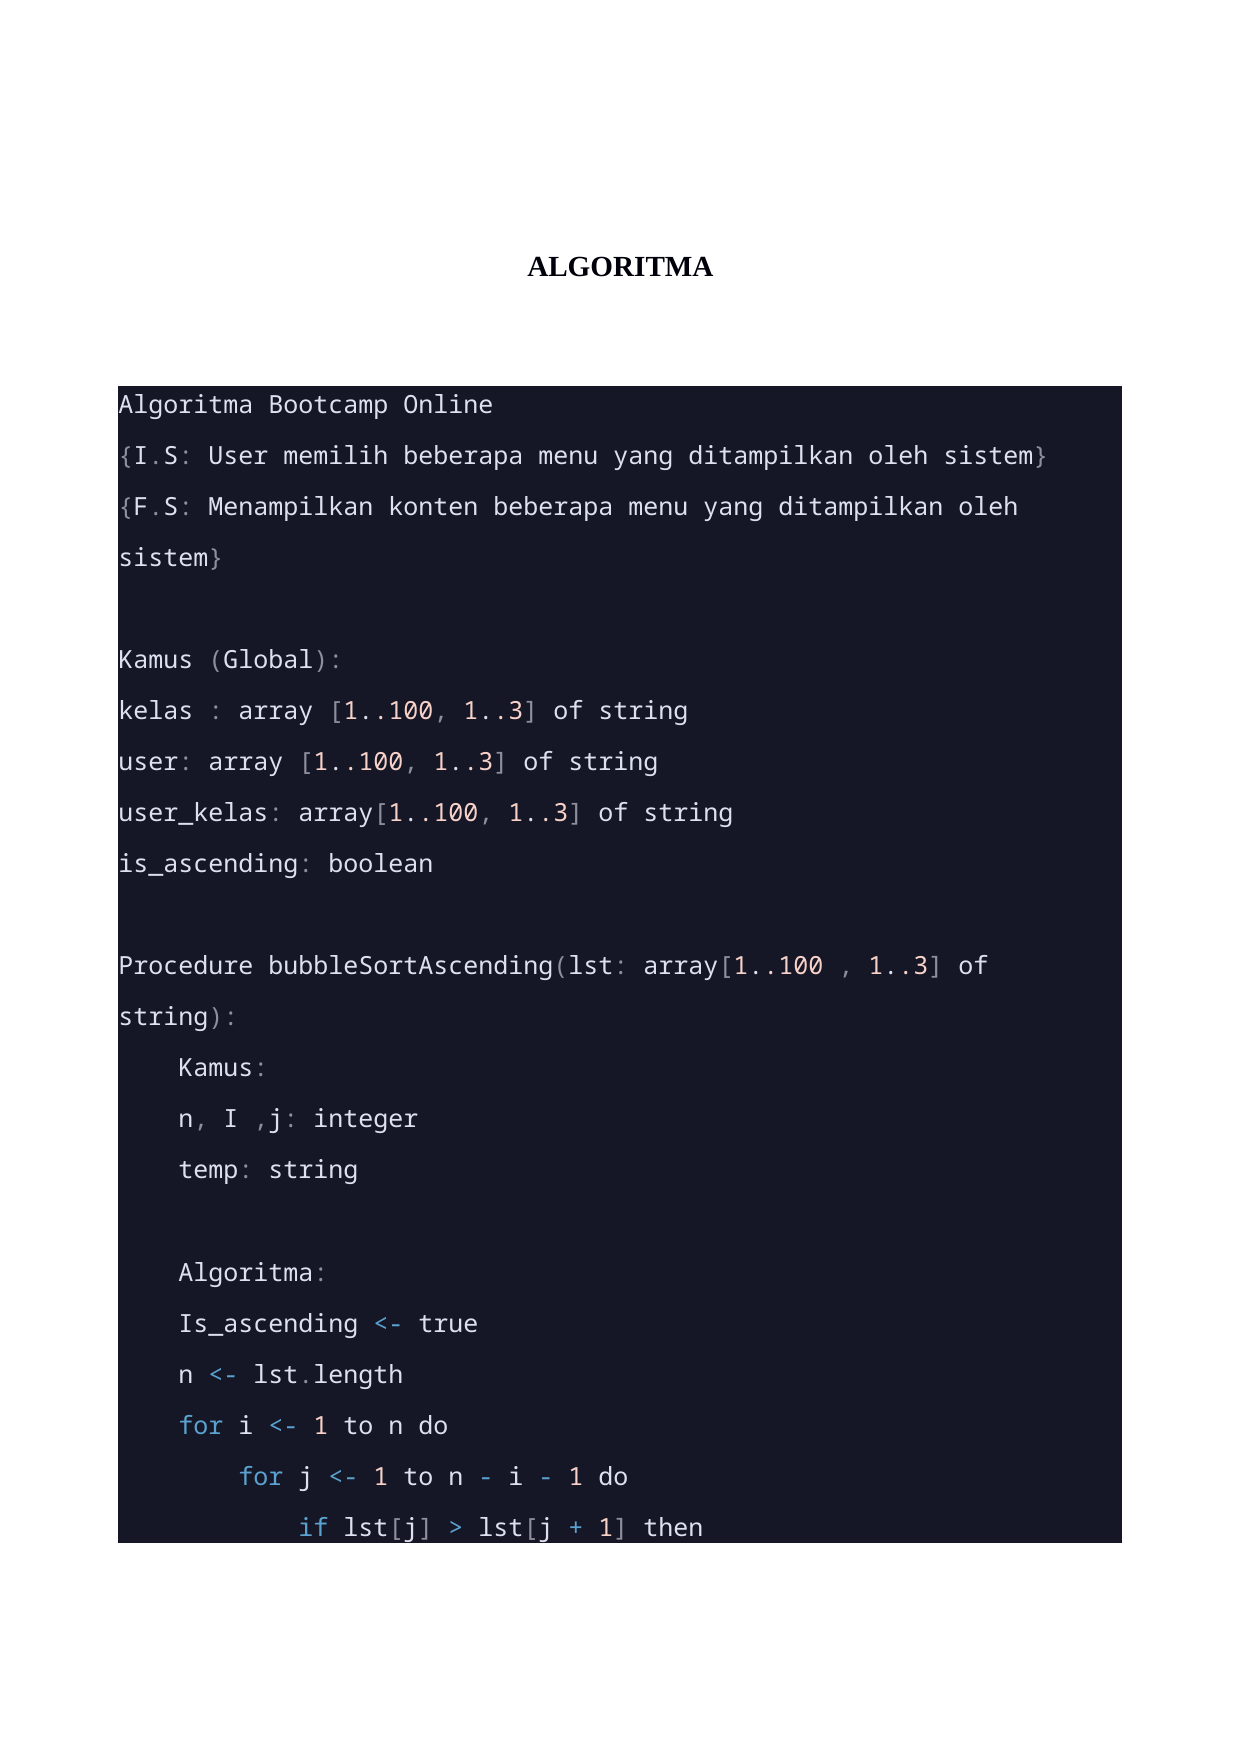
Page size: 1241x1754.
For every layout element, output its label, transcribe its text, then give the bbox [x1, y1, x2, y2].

text n <- lst.length [118, 1356, 1122, 1390]
text if lst[j] > lst[j + 1] then [118, 1509, 1122, 1543]
text kelas : array [1..100, 1..3] of string [118, 693, 1122, 727]
text is_ascending: boolean [118, 846, 1122, 880]
text Algoritma: [118, 1254, 1122, 1288]
text user: array [1..100, 1..3] of string [118, 744, 1122, 778]
text {I.S: User memilih beberapa menu yang ditampilkan oleh sistem} [118, 437, 1122, 472]
text Procedure bubbleSortAscending(lst: array[1..100 , 1..3] of string): [118, 948, 1122, 1033]
text for i <- 1 to n do [118, 1407, 1122, 1441]
text for j <- 1 to n - i - 1 do [118, 1458, 1122, 1492]
text {F.S: Menampilkan konten beberapa menu yang ditampilkan oleh sistem} [118, 488, 1122, 574]
text user_kelas: array[1..100, 1..3] of string [118, 795, 1122, 829]
text n, I ,j: integer [118, 1101, 1122, 1135]
text Algoritma Bootcamp Online [118, 386, 1122, 421]
text temp: string [118, 1152, 1122, 1186]
text Is_ascending <- true [118, 1305, 1122, 1339]
text Kamus: [118, 1050, 1122, 1084]
text Kamus (Global): [118, 642, 1122, 676]
title ALGORITMA [118, 249, 1122, 282]
